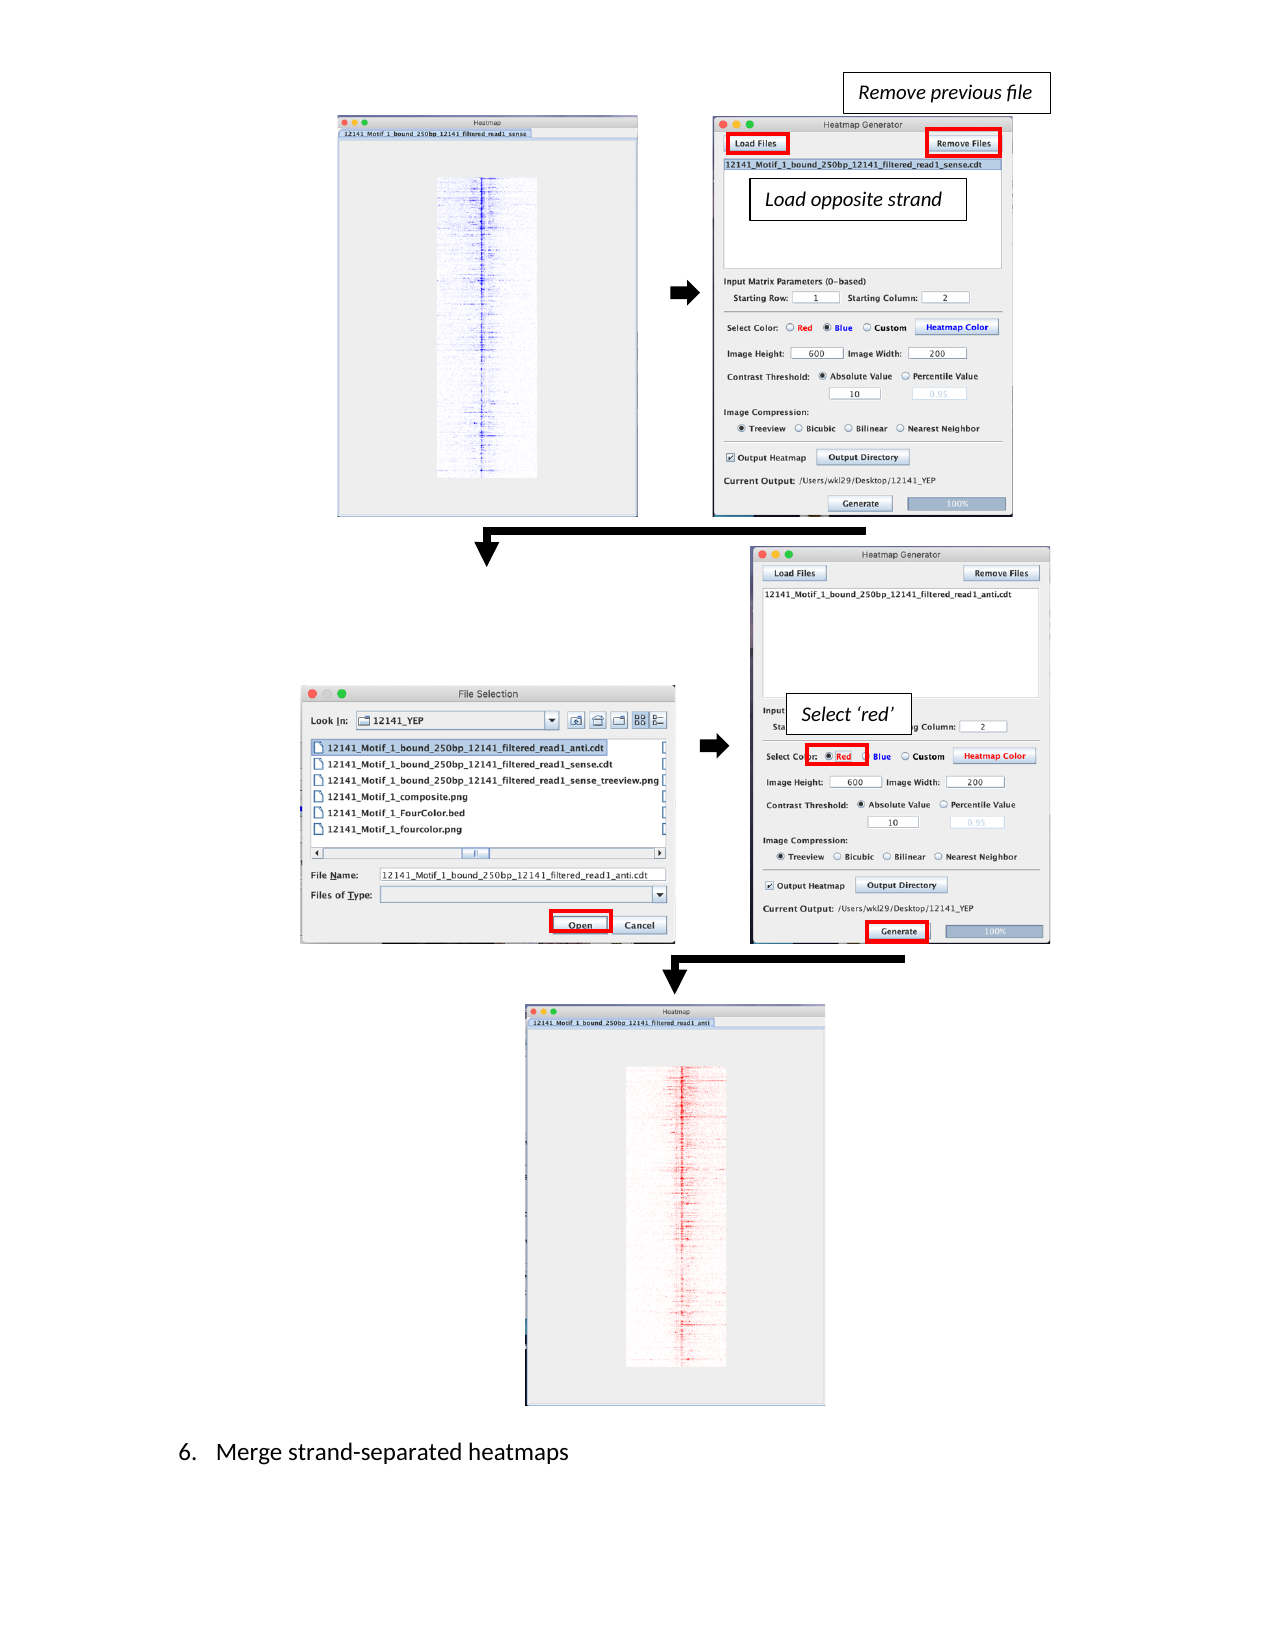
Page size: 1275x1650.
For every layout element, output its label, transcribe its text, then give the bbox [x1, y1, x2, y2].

picture [869, 924, 925, 939]
picture [750, 546, 1050, 944]
picture [712, 116, 1013, 517]
picture [337, 115, 638, 517]
picture [300, 685, 675, 944]
picture [525, 1004, 826, 1406]
list Merge strand-separated heatmaps [178, 1436, 1125, 1466]
